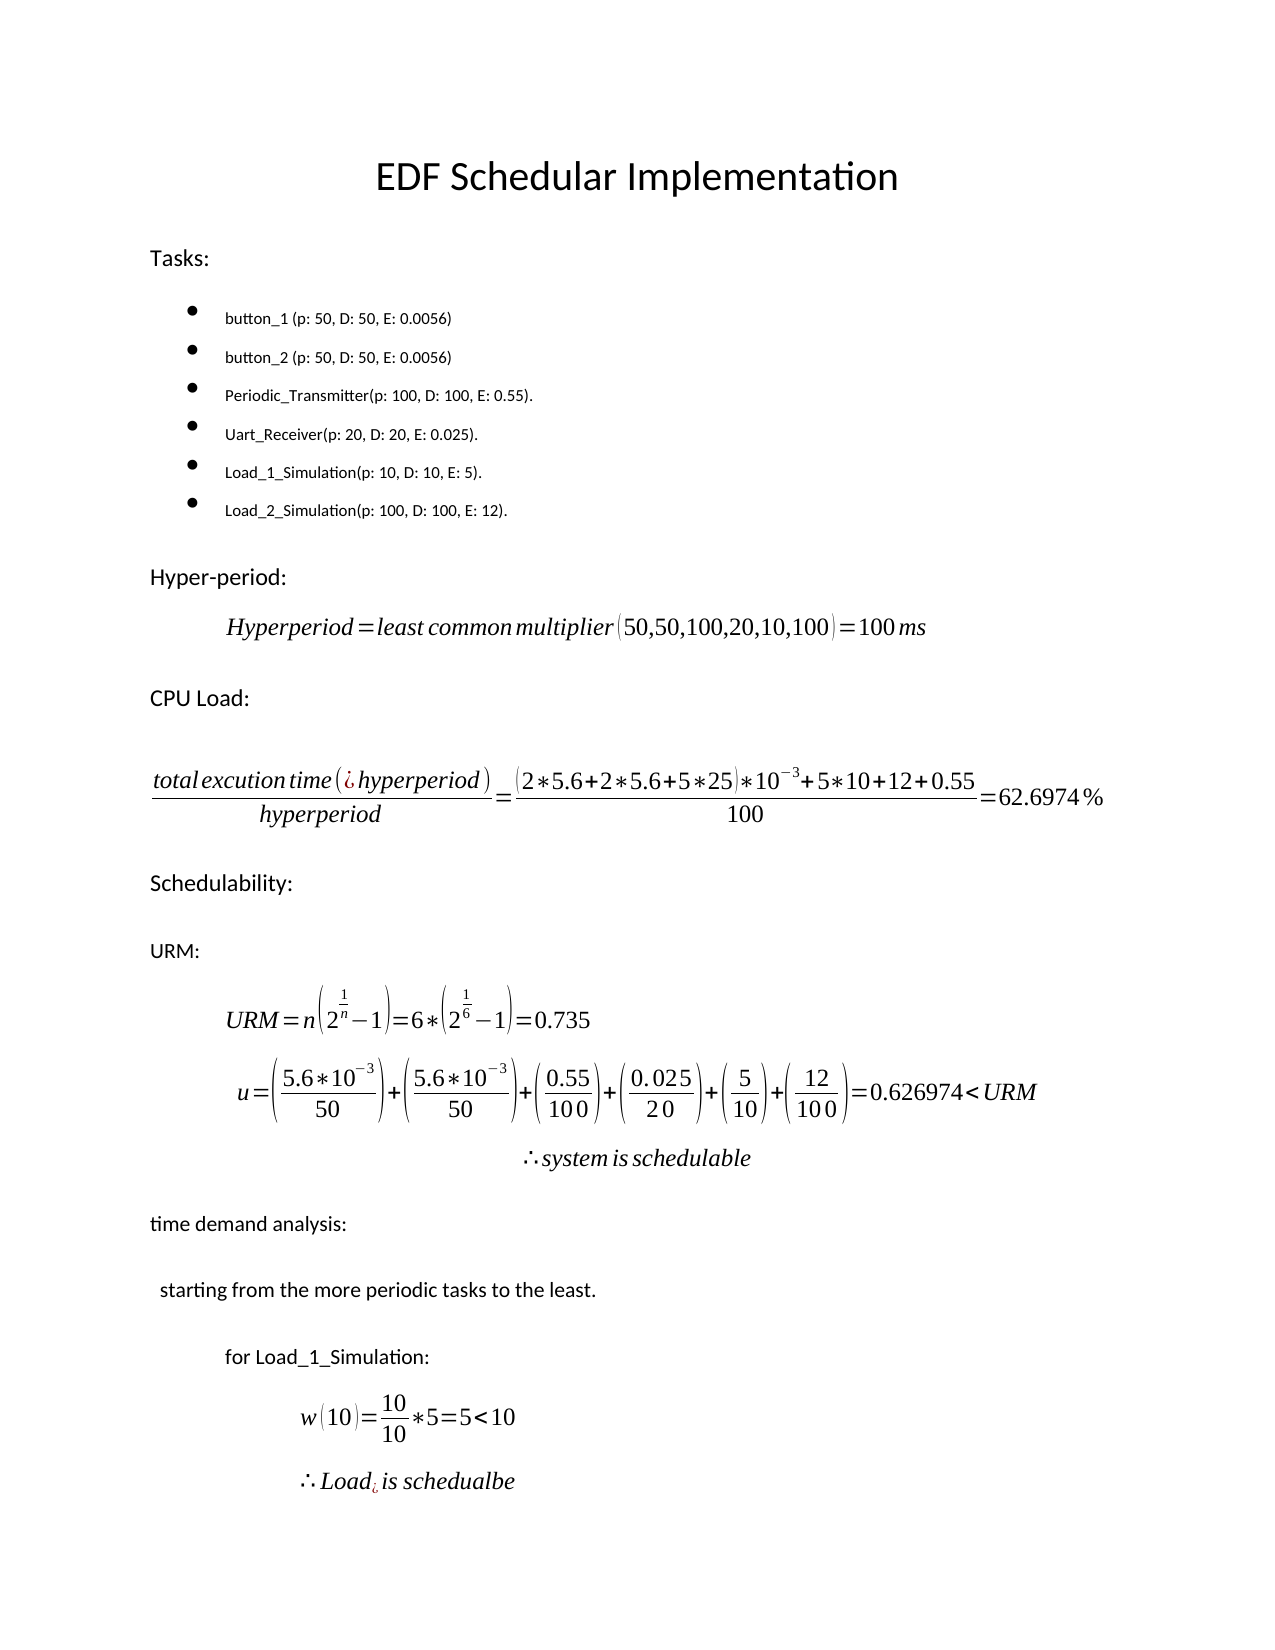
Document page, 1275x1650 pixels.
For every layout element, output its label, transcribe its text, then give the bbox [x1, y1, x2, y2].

text CPU Load: [150, 661, 1125, 712]
list Load_2_Simulation(p: 100, D: 100, E: 12). [187, 485, 1125, 521]
text EDF Schedular Implementation [150, 150, 1125, 201]
list Uart_Receiver(p: 20, D: 20, E: 0.025). [187, 408, 1125, 444]
text starting from the more periodic tasks to the least. [150, 1257, 1125, 1303]
text Hyper-period: [150, 540, 1125, 591]
text time demand analysis: [150, 1191, 1125, 1237]
text URM: [150, 918, 1125, 963]
list Periodic_Transmitter(p: 100, D: 100, E: 0.55). [187, 370, 1125, 406]
text for Load_1_Simulation: [150, 1324, 1125, 1369]
list Load_1_Simulation(p: 10, D: 10, E: 5). [187, 447, 1125, 482]
list button_1 (p: 50, D: 50, E: 0.0056) [187, 293, 1125, 329]
text Tasks: [150, 222, 1125, 272]
text Schedulability: [150, 846, 1125, 897]
list button_2 (p: 50, D: 50, E: 0.0056) [187, 332, 1125, 367]
